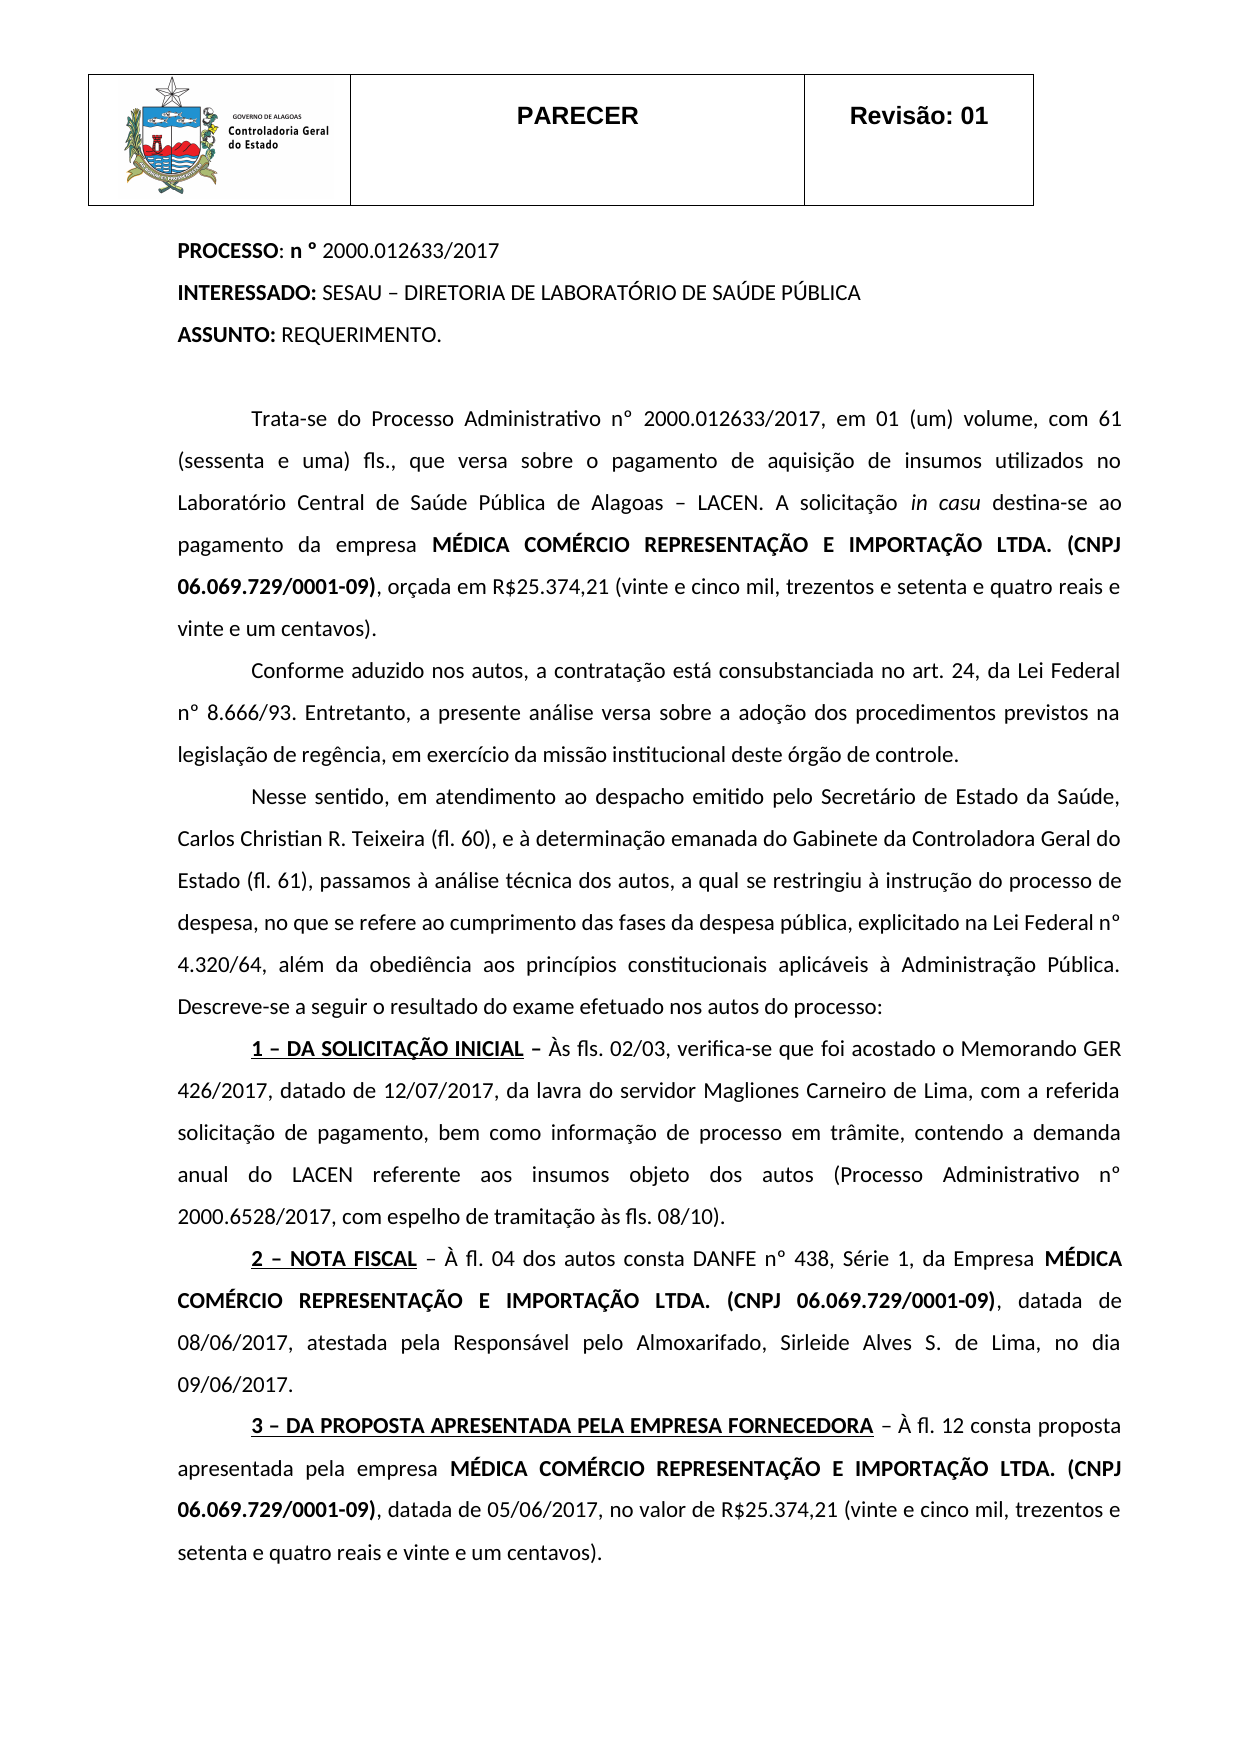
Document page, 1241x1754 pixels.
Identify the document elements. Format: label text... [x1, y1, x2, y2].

text PROCESSO: n º 2000.012633/2017 [177, 236, 1122, 264]
text ASSUNTO: REQUERIMENTO. [177, 320, 1122, 348]
text Conforme aduzido nos autos, a contratação está consubstanciada no art. 24, da Lei Federal nº 8.666/93. Entretanto, a presente análise versa sobre a adoção dos procedimentos previstos na legislação de regência, em exercício da missão institucional deste órgão de controle. [177, 656, 1122, 768]
text 3 – DA PROPOSTA APRESENTADA PELA EMPRESA FORNECEDORA – À fl. 12 consta proposta apresentada pela empresa MÉDICA COMÉRCIO REPRESENTAÇÃO E IMPORTAÇÃO LTDA. (CNPJ 06.069.729/0001-09), datada de 05/06/2017, no valor de R$25.374,21 (vinte e cinco mil, trezentos e setenta e quatro reais e vinte e um centavos). [177, 1412, 1122, 1566]
picture [118, 75, 334, 199]
text 2 – NOTA FISCAL – À fl. 04 dos autos consta DANFE nº 438, Série 1, da Empresa MÉDICA COMÉRCIO REPRESENTAÇÃO E IMPORTAÇÃO LTDA. (CNPJ 06.069.729/0001-09), datada de 08/06/2017, atestada pela Responsável pelo Almoxarifado, Sirleide Alves S. de Lima, no dia 09/06/2017. [177, 1244, 1122, 1398]
text INTERESSADO: SESAU – DIRETORIA DE LABORATÓRIO DE SAÚDE PÚBLICA [177, 278, 1122, 306]
text 1 – DA SOLICITAÇÃO INICIAL – Às fls. 02/03, verifica-se que foi acostado o Memorando GER 426/2017, datado de 12/07/2017, da lavra do servidor Magliones Carneiro de Lima, com a referida solicitação de pagamento, bem como informação de processo em trâmite, contendo a demanda anual do LACEN referente aos insumos objeto dos autos (Processo Administrativo nº 2000.6528/2017, com espelho de tramitação às fls. 08/10). [177, 1034, 1122, 1230]
text Nesse sentido, em atendimento ao despacho emitido pelo Secretário de Estado da Saúde, Carlos Christian R. Teixeira (fl. 60), e à determinação emanada do Gabinete da Controladora Geral do Estado (fl. 61), passamos à análise técnica dos autos, a qual se restringiu à instrução do processo de despesa, no que se refere ao cumprimento das fases da despesa pública, explicitado na Lei Federal nº 4.320/64, além da obediência aos princípios constitucionais aplicáveis à Administração Pública. Descreve-se a seguir o resultado do exame efetuado nos autos do processo: [177, 782, 1122, 1020]
text Trata-se do Processo Administrativo nº 2000.012633/2017, em 01 (um) volume, com 61 (sessenta e uma) fls., que versa sobre o pagamento de aquisição de insumos utilizados no Laboratório Central de Saúde Pública de Alagoas – LACEN. A solicitação in casu destina-se ao pagamento da empresa MÉDICA COMÉRCIO REPRESENTAÇÃO E IMPORTAÇÃO LTDA. (CNPJ 06.069.729/0001-09), orçada em R$25.374,21 (vinte e cinco mil, trezentos e setenta e quatro reais e vinte e um centavos). [177, 404, 1122, 642]
